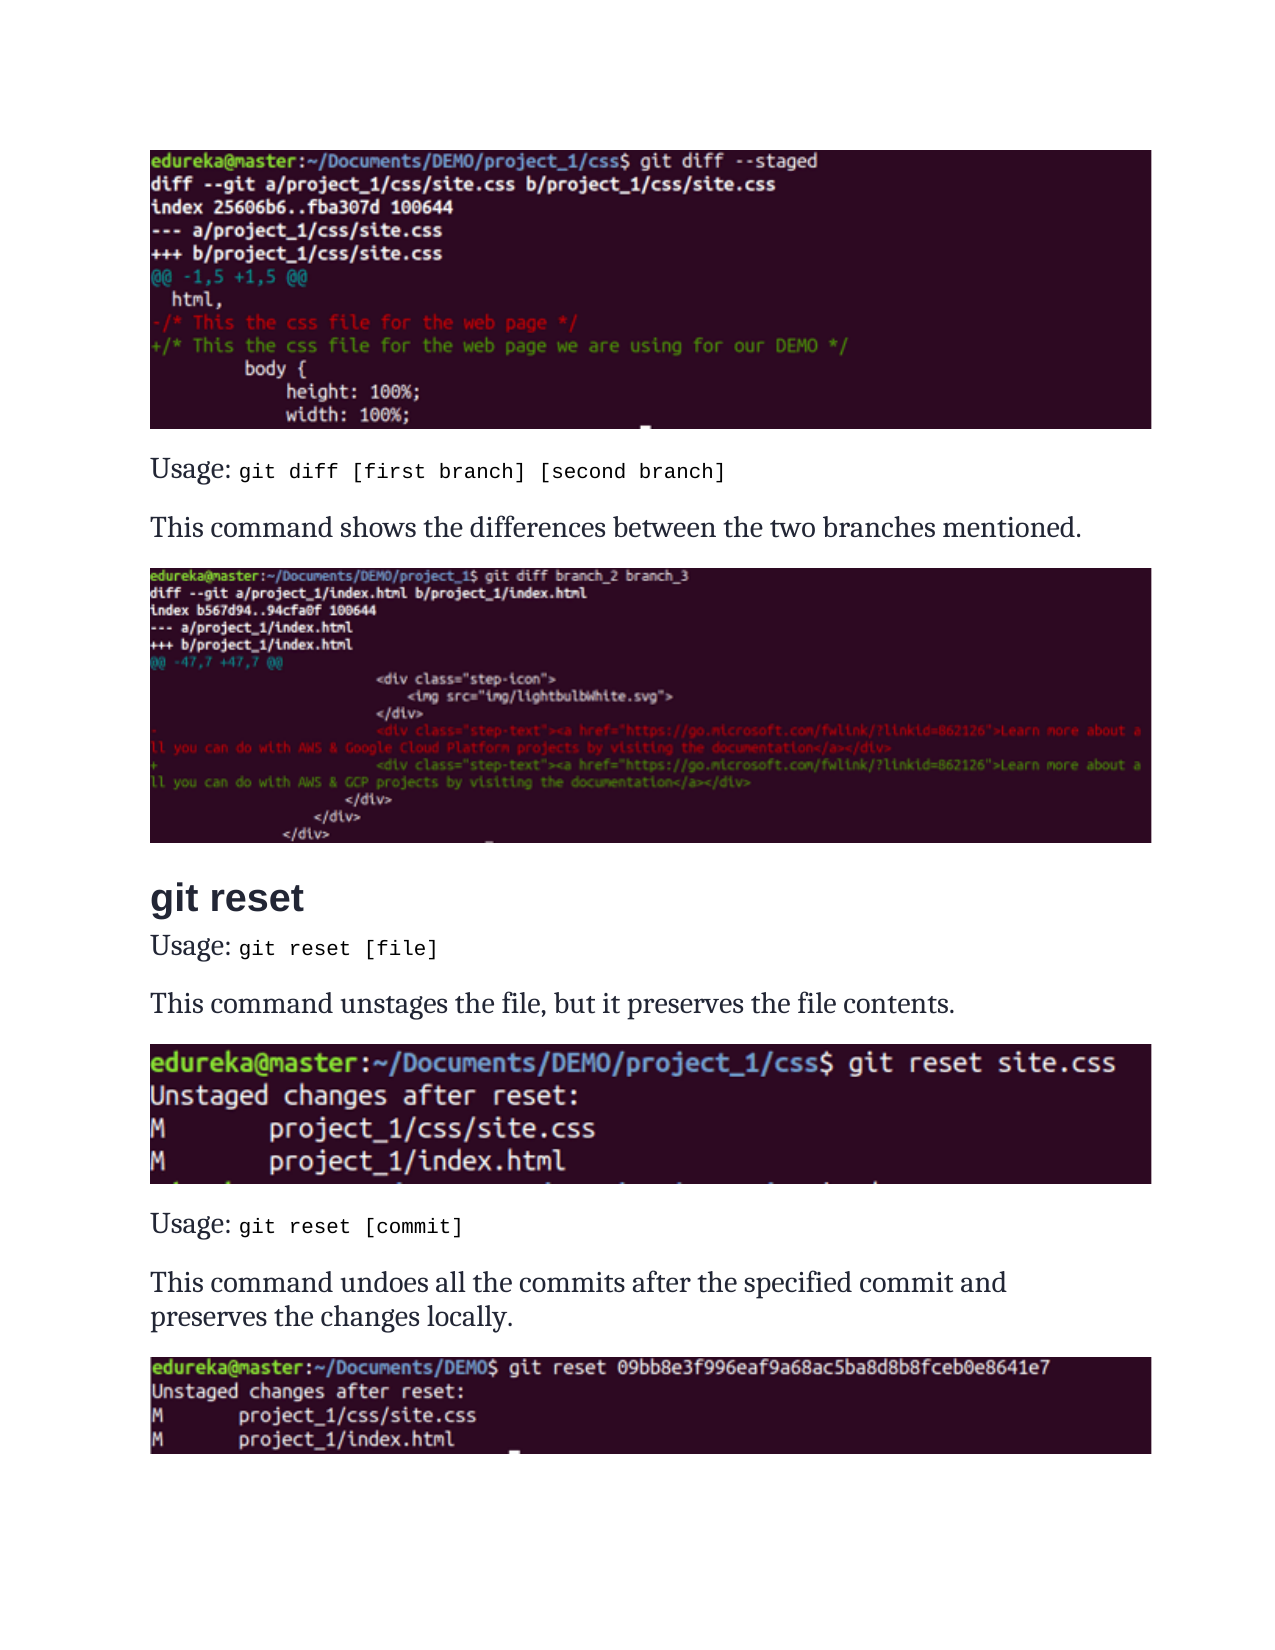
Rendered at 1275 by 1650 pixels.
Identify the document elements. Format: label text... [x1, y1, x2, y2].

text git reset [150, 874, 1125, 920]
picture [150, 1357, 1152, 1454]
text Usage: git reset [file] [150, 928, 1125, 962]
picture [150, 1044, 1152, 1184]
text This command undoes all the commits after the specified commit and preserves the changes locally. [150, 1265, 1125, 1334]
picture [150, 150, 1152, 429]
text Usage: git reset [commit] [150, 1207, 1125, 1241]
text This command shows the differences between the two branches mentioned. [150, 510, 1125, 544]
text This command unstages the file, but it preserves the file contents. [150, 986, 1125, 1021]
text Usage: git diff [first branch] [second branch] [150, 452, 1125, 486]
picture [150, 568, 1152, 843]
